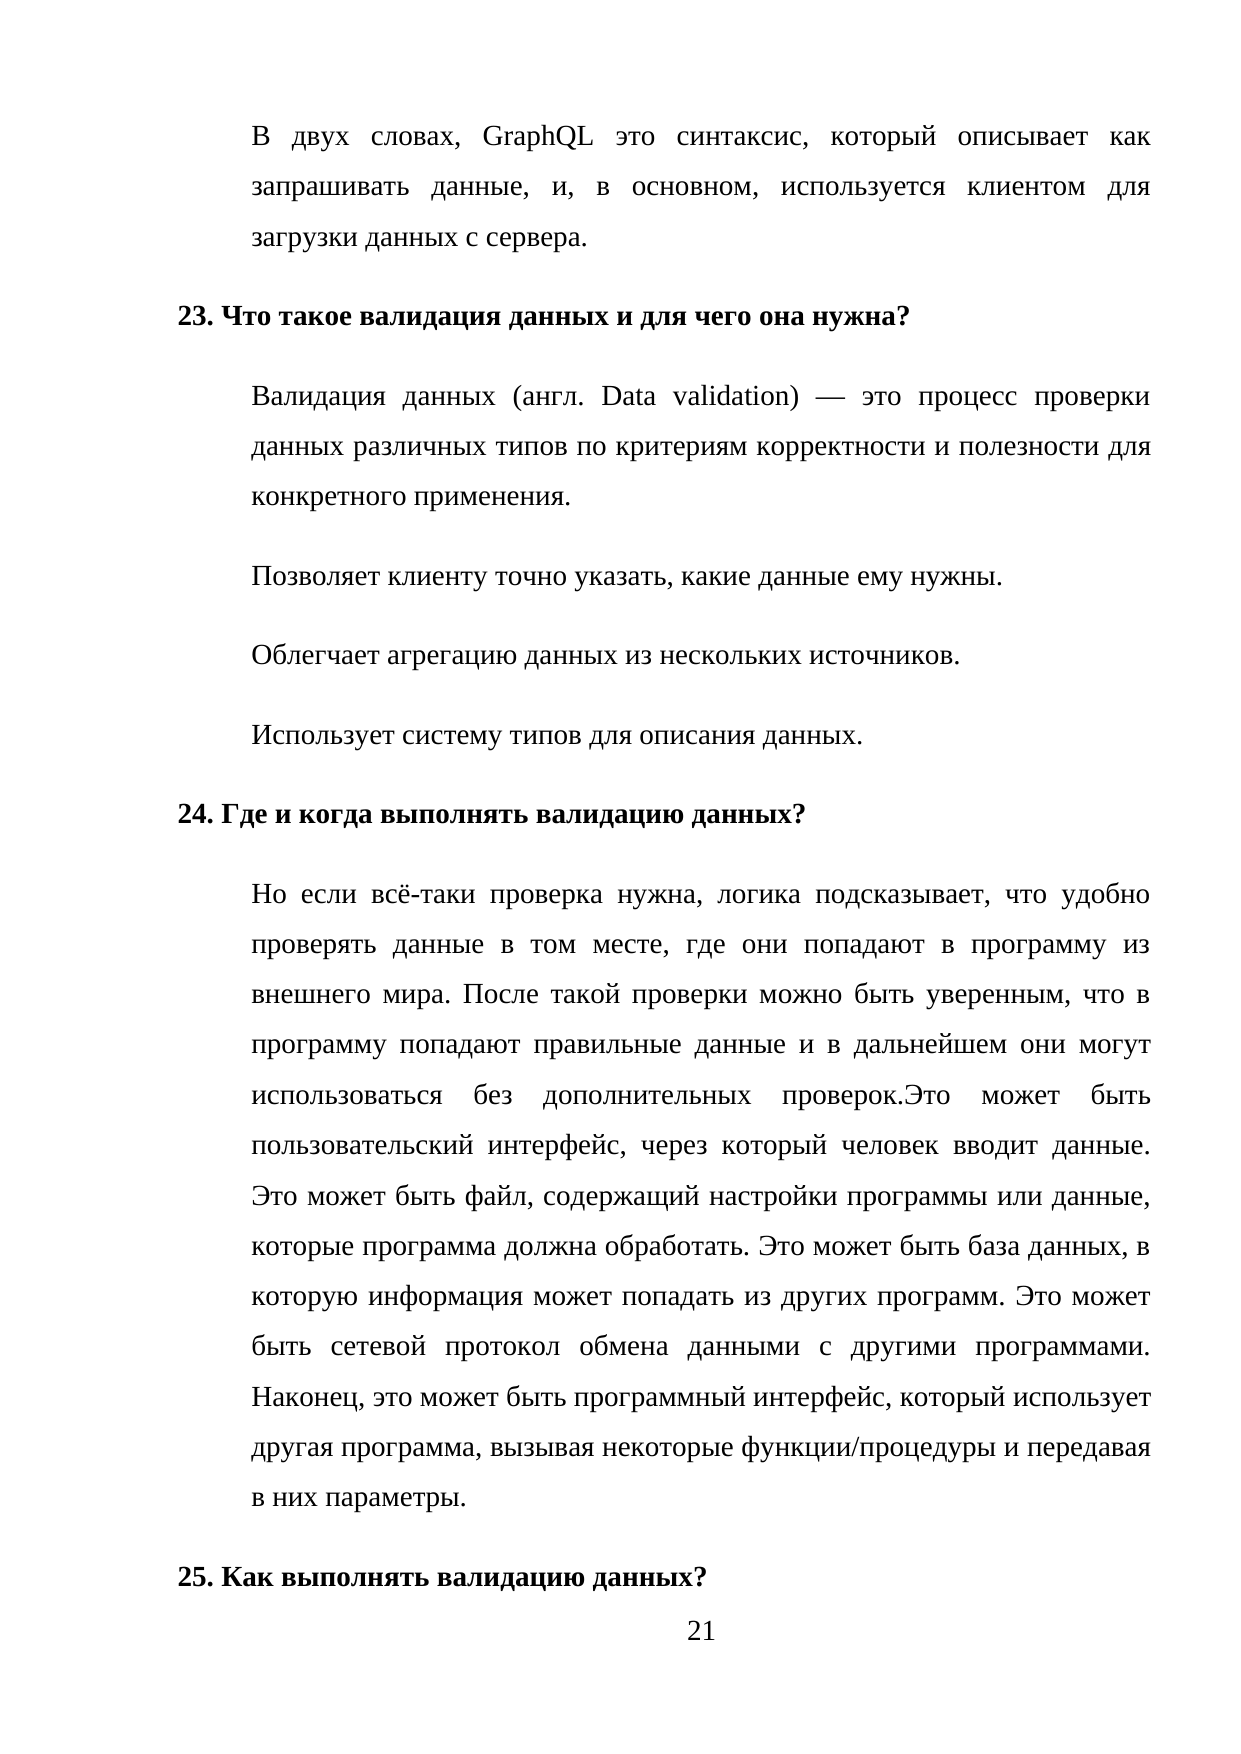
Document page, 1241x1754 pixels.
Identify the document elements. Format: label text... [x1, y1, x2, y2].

text 24. Где и когда выполнять валидацию данных? [177, 796, 1152, 830]
text Облегчает агрегацию данных из нескольких источников. [251, 637, 1152, 671]
text 23. Что такое валидация данных и для чего она нужна? [177, 298, 1152, 332]
text Но если всё-таки проверка нужна, логика подсказывает, что удобно проверять данные в том месте, где они попадают в программу из внешнего мира. После такой проверки можно быть уверенным, что в программу попадают правильные данные и в дальнейшем они могут использоваться без дополнительных проверок.Это может быть пользовательский интерфейс, через который человек вводит данные. Это может быть файл, содержащий настройки программы или данные, которые программа должна обработать. Это может быть база данных, в которую информация может попадать из других программ. Это может быть сетевой протокол обмена данными с другими программами. Наконец, это может быть программный интерфейс, который использует другая программа, вызывая некоторые функции/процедуры и передавая в них параметры. [251, 876, 1152, 1513]
text В двух словах, GraphQL это синтаксис, который описывает как запрашивать данные, и, в основном, используется клиентом для загрузки данных с сервера. [251, 118, 1152, 252]
text Позволяет клиенту точно указать, какие данные ему нужны. [251, 558, 1152, 591]
text 25. Как выполнять валидацию данных? [177, 1559, 1152, 1592]
text Валидация данных (англ. Data validation) — это процесс проверки данных различных типов по критериям корректности и полезности для конкретного применения. [251, 378, 1152, 512]
text Использует систему типов для описания данных. [251, 717, 1152, 750]
